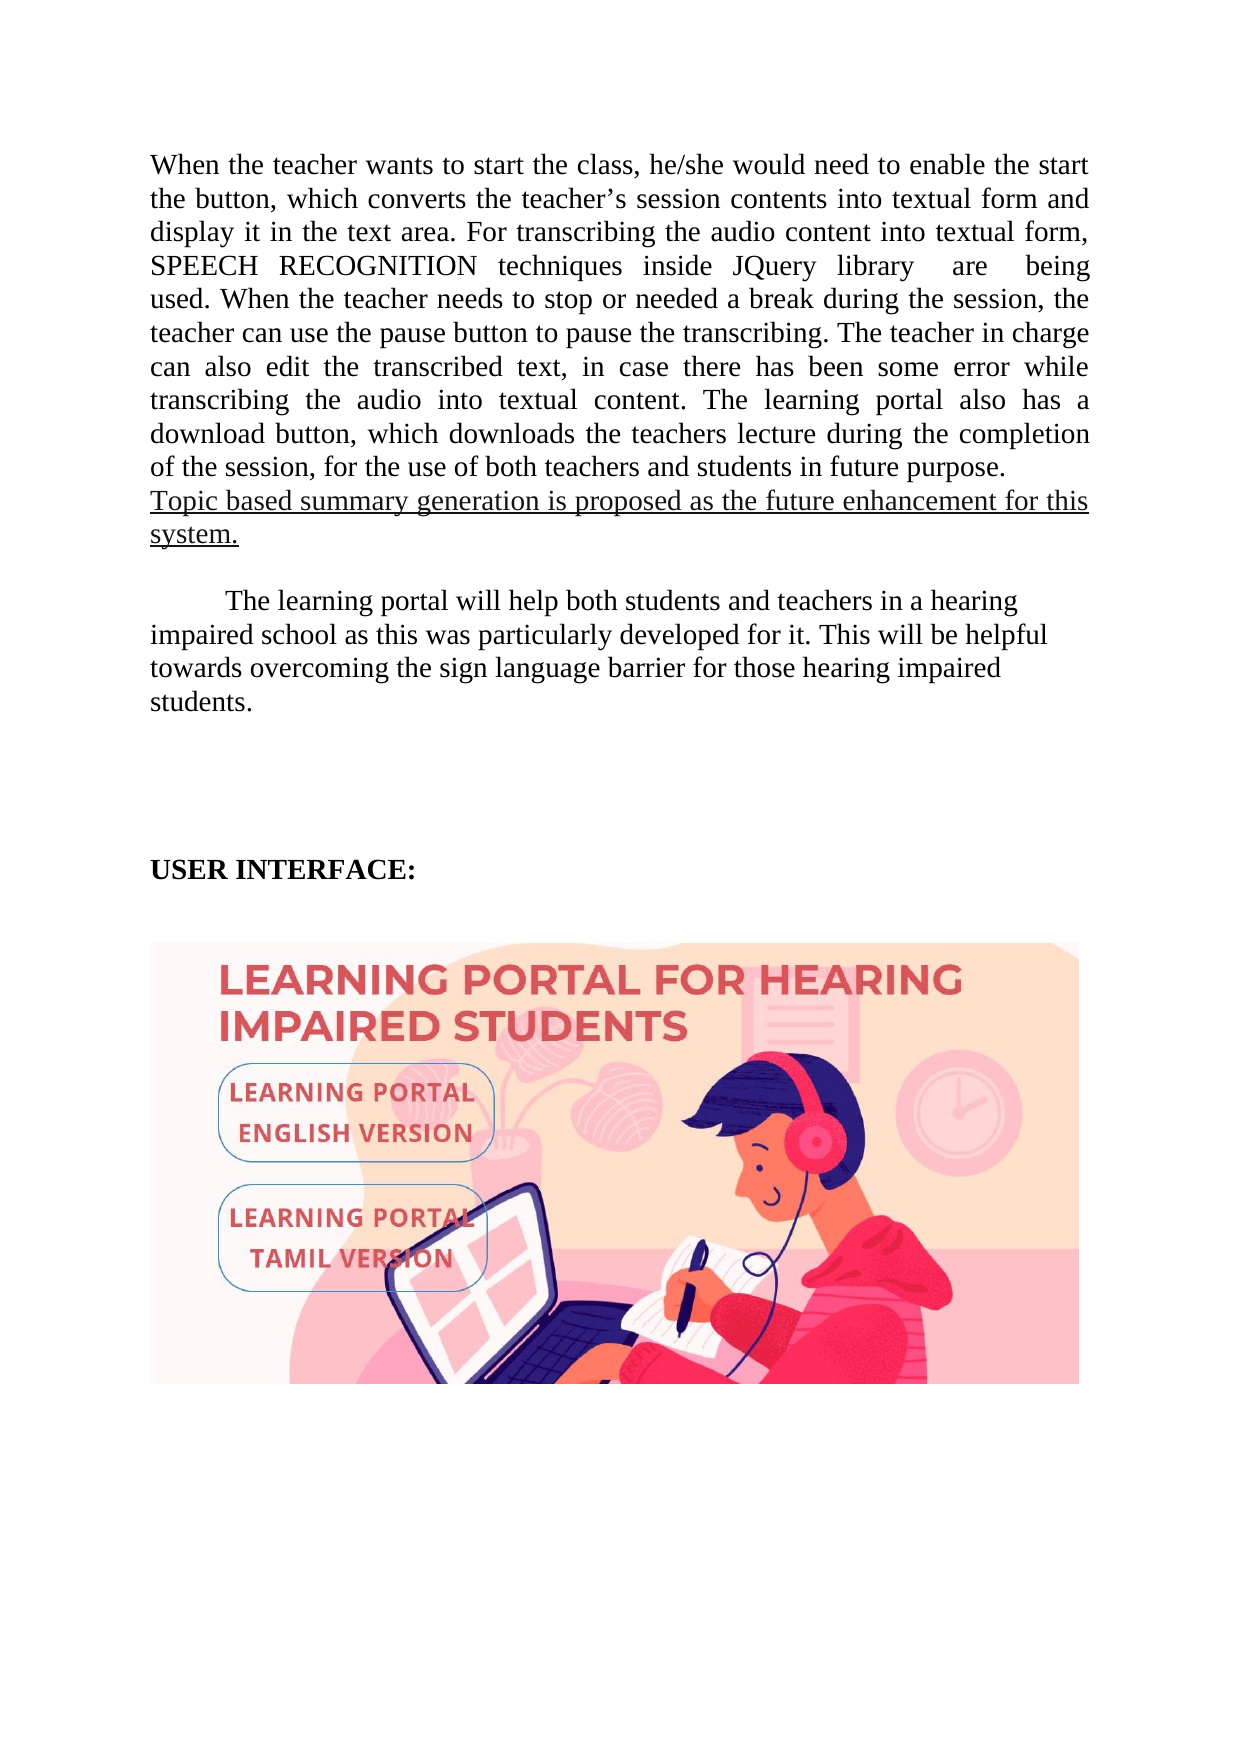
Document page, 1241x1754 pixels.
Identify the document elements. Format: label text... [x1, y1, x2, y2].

subtitle USER INTERFACE: [150, 852, 1103, 886]
picture [150, 942, 1079, 1384]
text Topic based summary generation is proposed as the future enhancement for this system. [150, 483, 1089, 512]
text The learning portal will help both students and teachers in a hearing impaired school as this was particularly developed for it. This will be helpful towards overcoming the sign language barrier for those hearing impaired students. [150, 583, 1050, 718]
text Topic based summary generation is proposed as the future enhancement for this system. [150, 514, 1089, 550]
text When the teacher wants to start the class, he/she would need to enable the start the button, which converts the teacher’s session contents into textual form and display it in the text area. For transcribing the audio content into textual form, SPEECH RECOGNITION techniques inside JQuery library are being used. When the teacher needs to stop or needed a break during the session, the teacher can use the pause button to pause the transcribing. The teacher in charge can also edit the transcribed text, in case there has been some error while transcribing the audio into textual content. The learning portal also has a download button, which downloads the teachers lecture during the completion of the session, for the use of both teachers and students in future purpose. [150, 147, 1090, 483]
